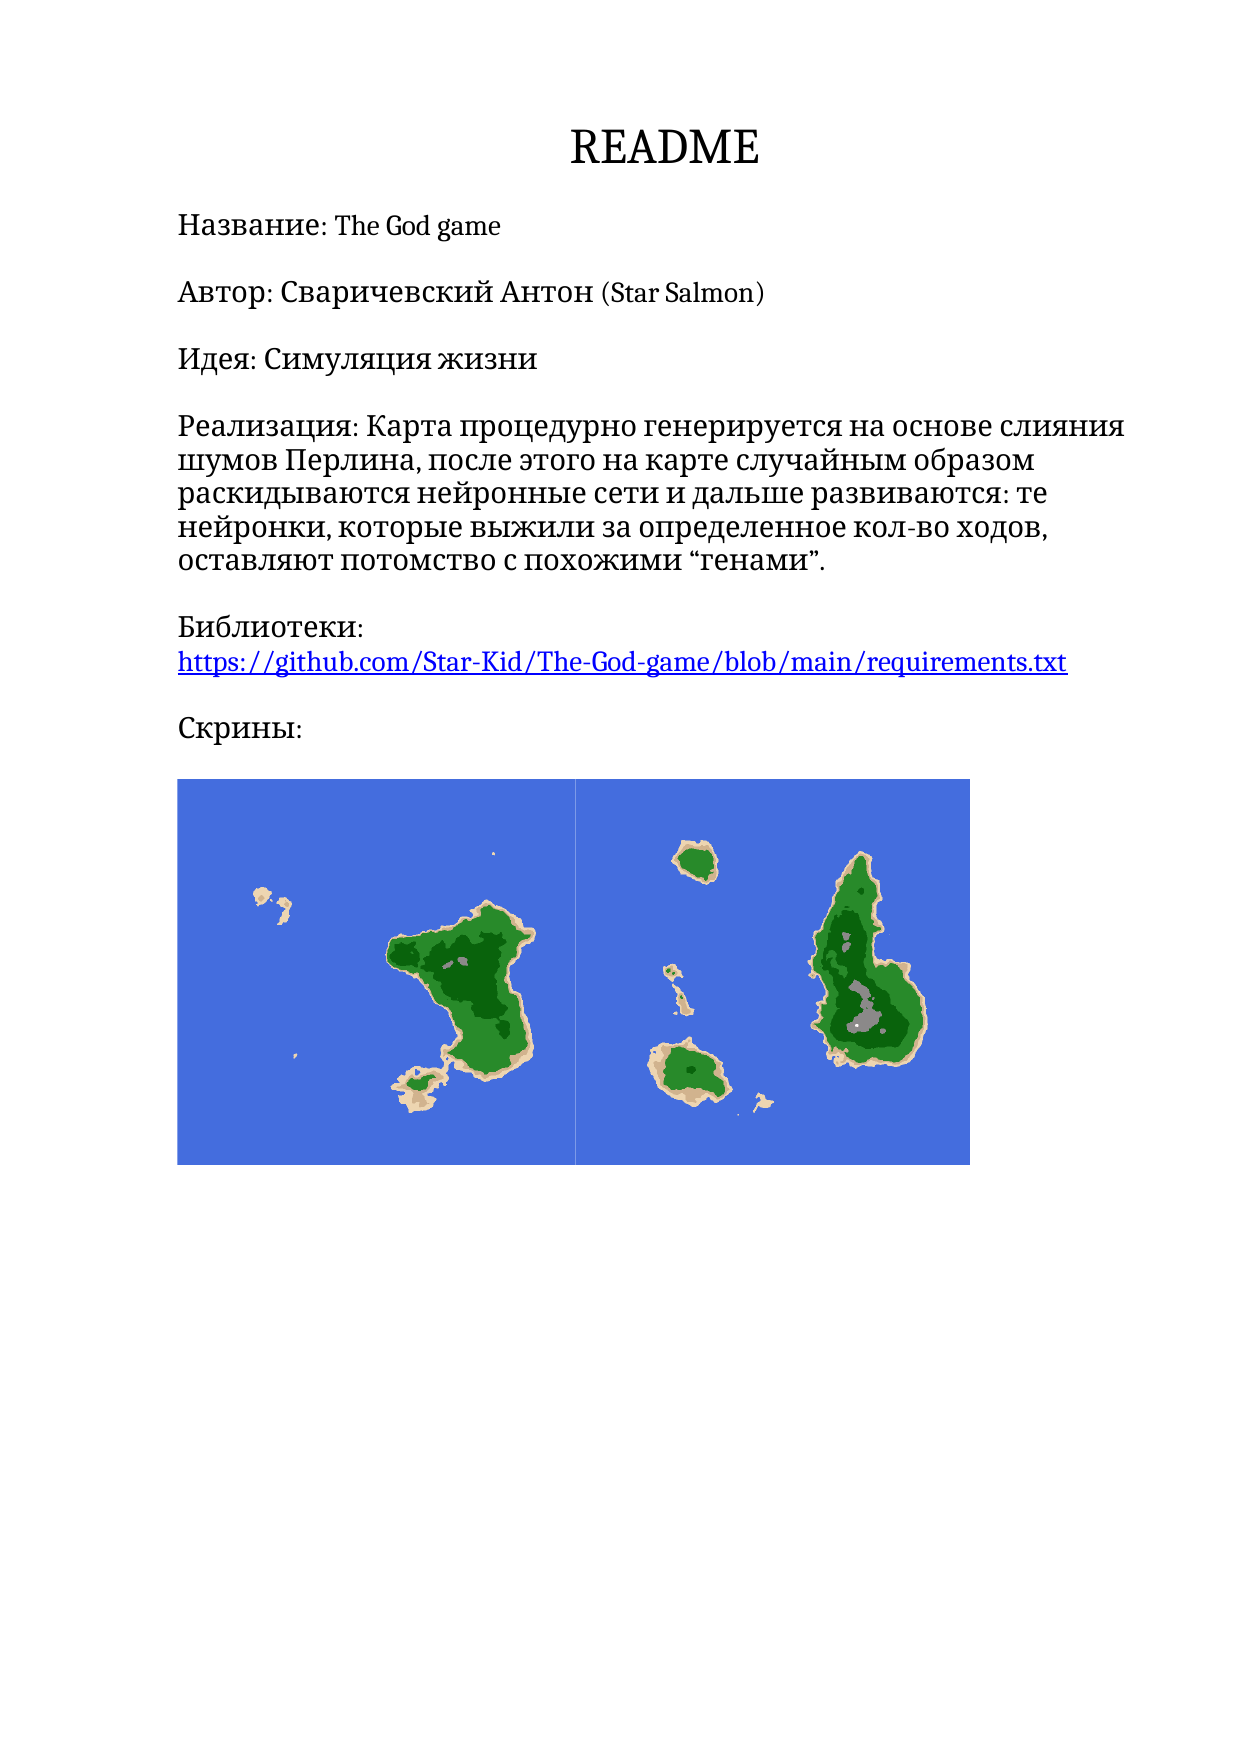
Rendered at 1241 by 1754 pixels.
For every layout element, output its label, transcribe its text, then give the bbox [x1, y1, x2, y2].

text Идея: Симуляция жизни [177, 343, 1152, 377]
text Реализация: Карта процедурно генерируется на основе слияния шумов Перлина, после этого на карте случайным образом раскидываются нейронные сети и дальше развиваются: те нейронки, которые выжили за определенное кол-во ходов, оставляют потомство с похожими “генами”. [177, 410, 1152, 578]
text README [177, 118, 1152, 176]
text Скрины: [177, 712, 1152, 746]
text Библиотеки: https://github.com/Star-Kid/The-God-game/blob/main/requirements.txt [177, 612, 1152, 679]
text Автор: Сваричевский Антон (Star Salmon) [177, 276, 1152, 310]
picture [177, 779, 970, 1165]
text Название: The God game [177, 209, 1152, 243]
